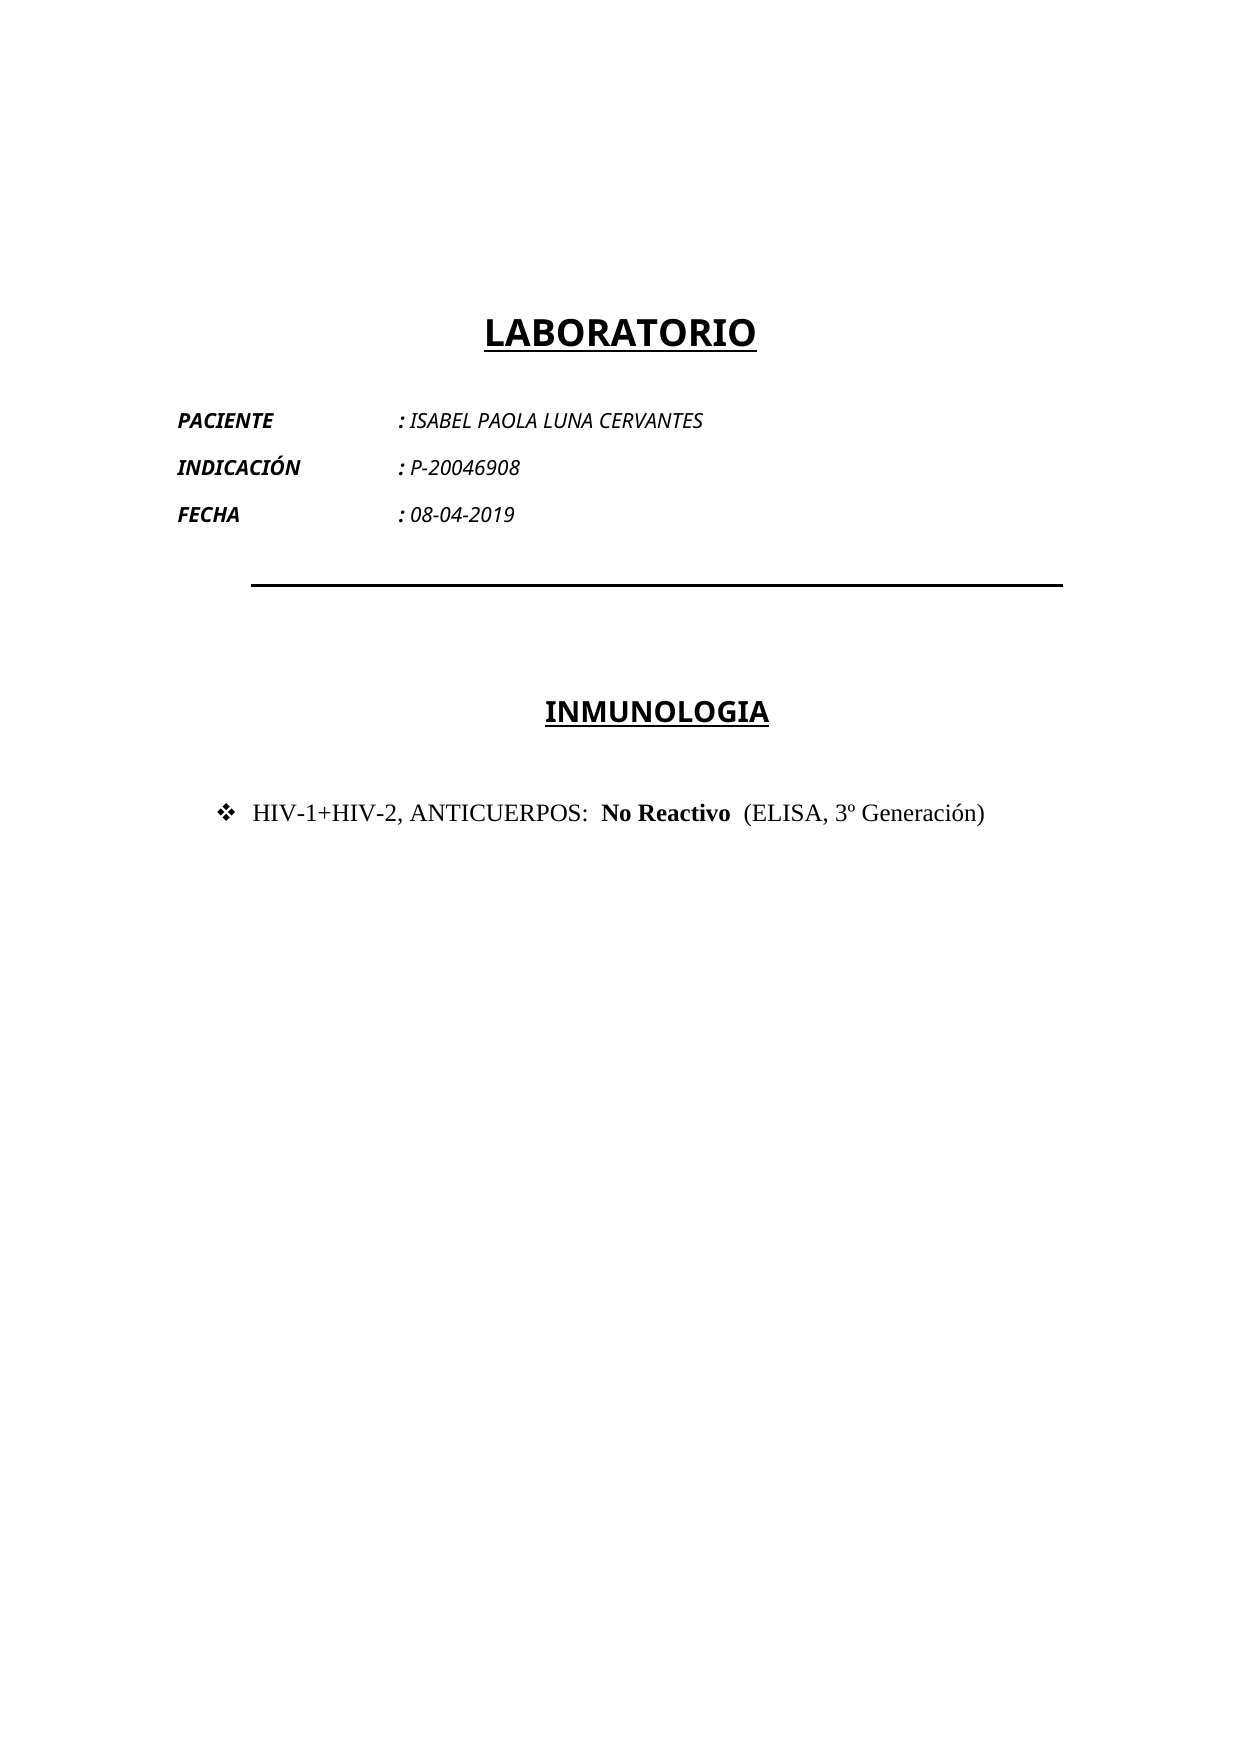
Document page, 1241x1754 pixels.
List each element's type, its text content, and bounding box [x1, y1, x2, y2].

text PACIENTE : ISABEL PAOLA LUNA CERVANTES [177, 406, 1063, 435]
text FECHA : 08-04-2019 [177, 500, 1063, 528]
text INDICACIÓN : P-20046908 [177, 453, 1063, 482]
list HIV-1+HIV-2, ANTICUERPOS: No Reactivo (ELISA, 3º Generación) [215, 798, 1063, 827]
text LABORATORIO [177, 307, 1063, 358]
text INMUNOLOGIA [177, 692, 1063, 731]
